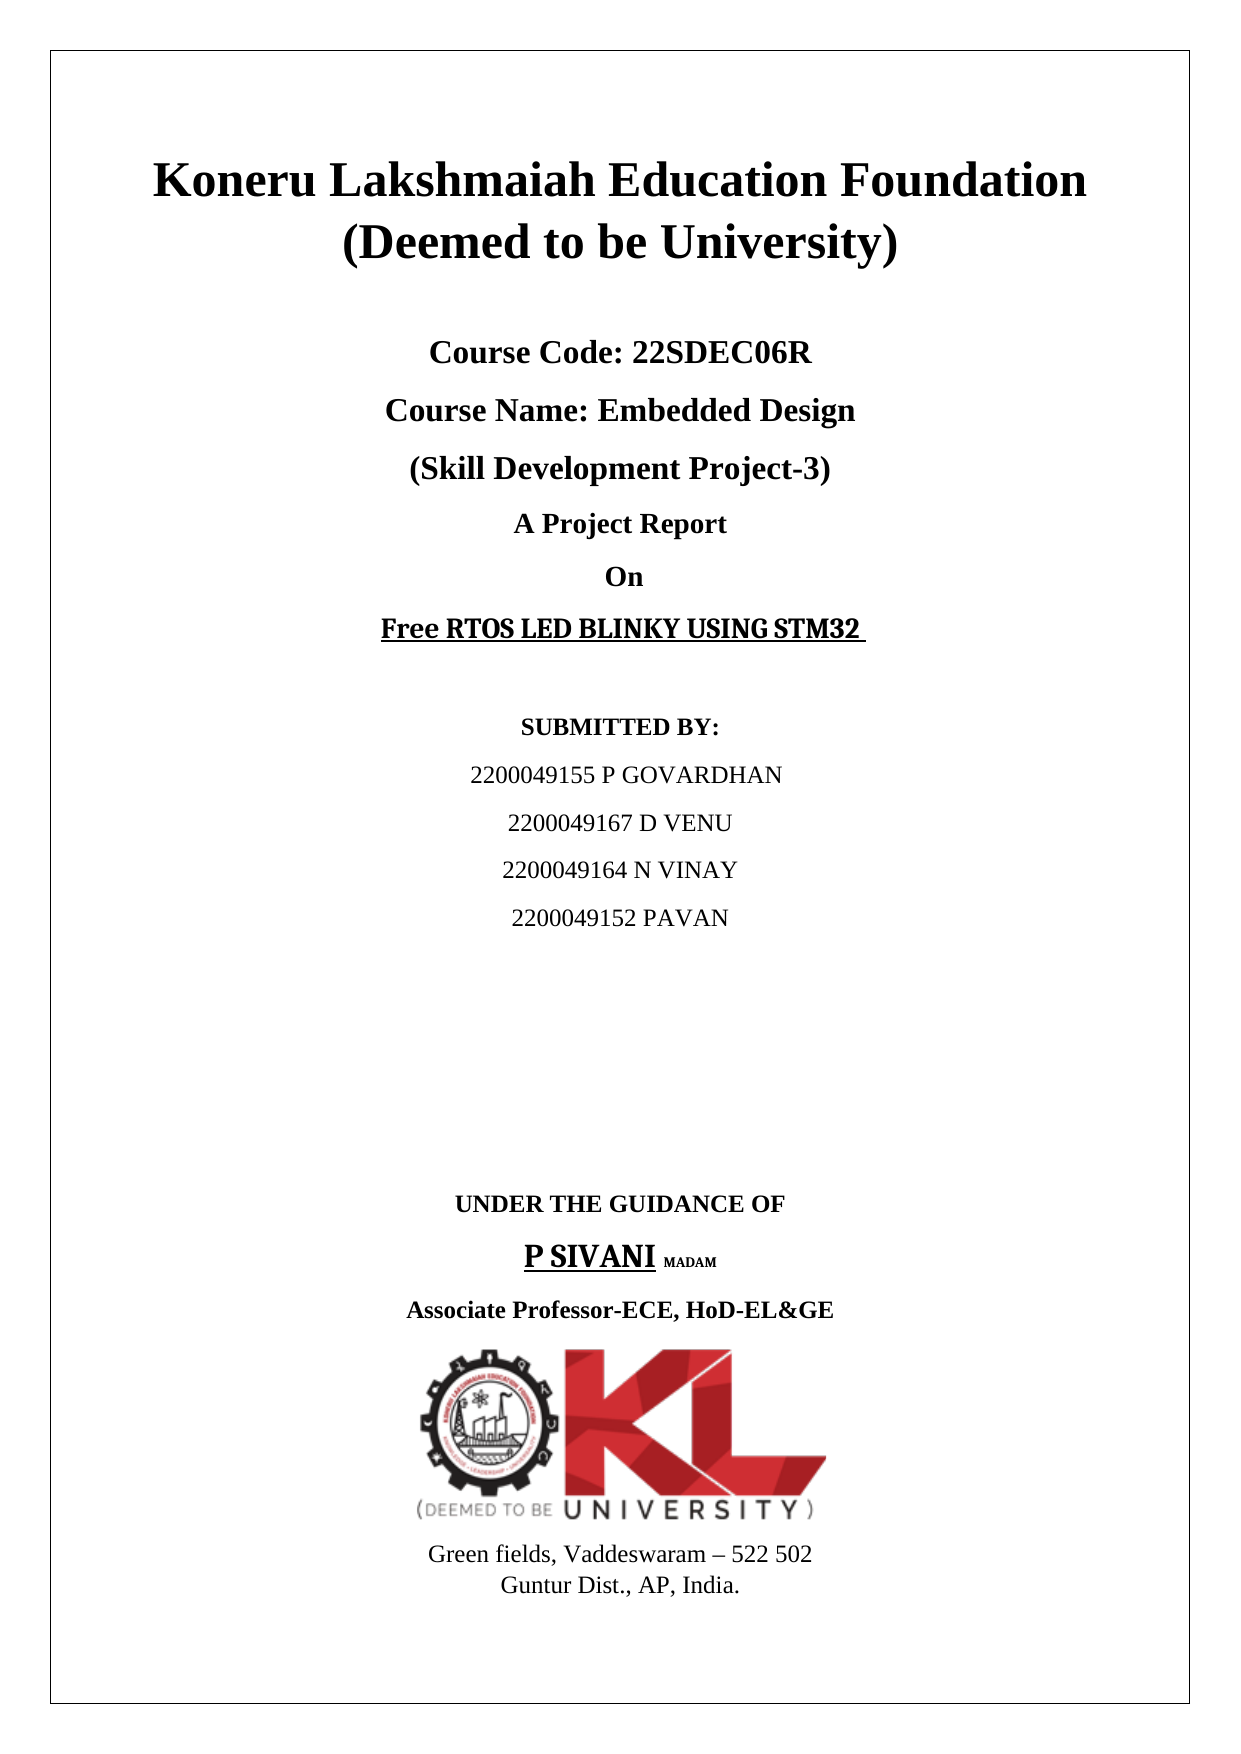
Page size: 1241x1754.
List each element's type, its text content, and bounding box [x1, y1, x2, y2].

text 2200049152 PAVAN [150, 903, 1090, 932]
text 2200049155 P GOVARDHAN [150, 760, 1090, 789]
text (Deemed to be University) [150, 212, 1090, 269]
text (Skill Development Project-3) [150, 448, 1090, 487]
text Free RTOS LED BLINKY USING STM32 [150, 612, 1090, 645]
picture [413, 1342, 827, 1521]
text 2200049164 N VINAY [150, 856, 1090, 884]
text Course Name: Embedded Design [150, 390, 1090, 428]
text Koneru Lakshmaiah Education Foundation [150, 150, 1090, 207]
text A Project Report [150, 506, 1090, 540]
text On [150, 559, 1090, 593]
text Associate Professor-ECE, HoD-EL&GE [150, 1295, 1090, 1324]
text Course Code: 22SDEC06R [150, 332, 1090, 371]
text UNDER THE GUIDANCE OF [150, 1189, 1090, 1218]
text 2200049167 D VENU [150, 808, 1090, 837]
text SUBMITTED BY: [150, 712, 1090, 741]
text Green fields, Vaddeswaram – 522 502 [150, 1539, 1090, 1568]
text P SIVANI MADAM [150, 1237, 1090, 1276]
text Guntur Dist., AP, India. [150, 1570, 1090, 1599]
